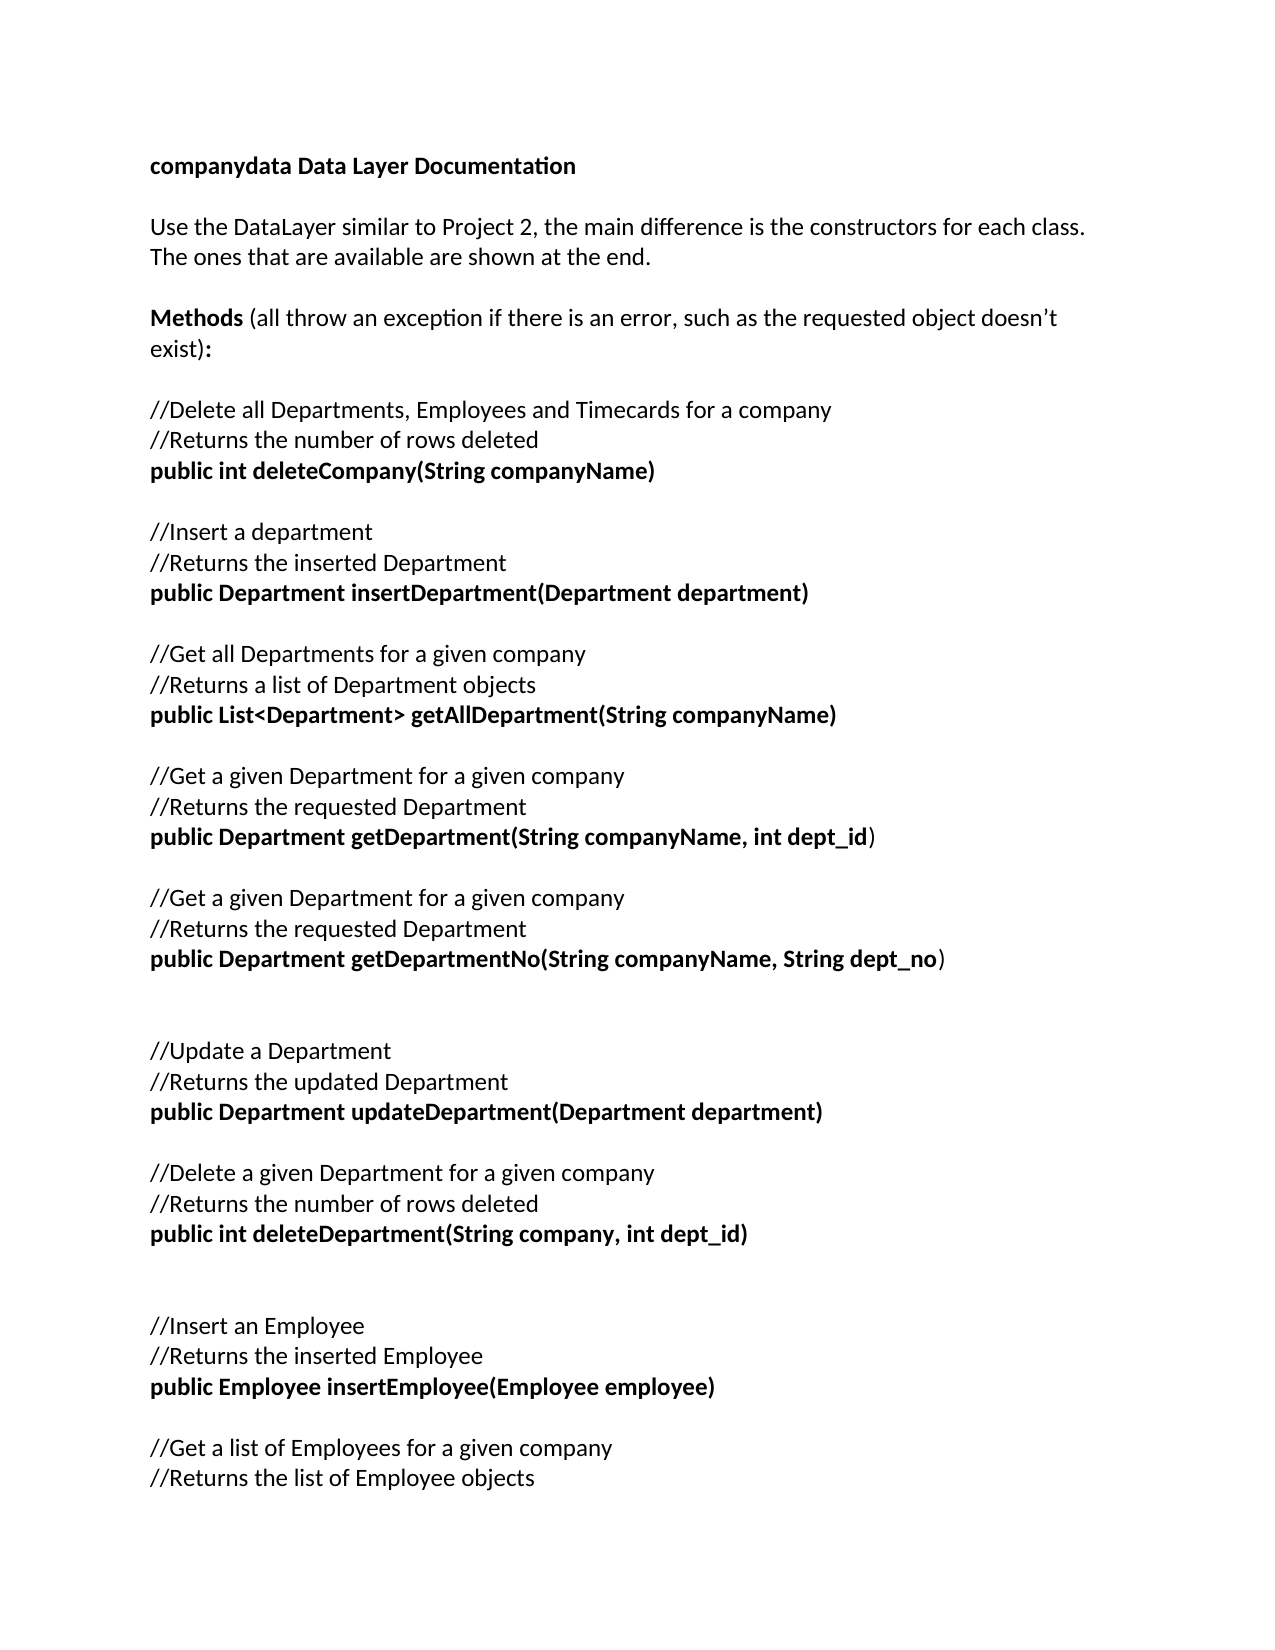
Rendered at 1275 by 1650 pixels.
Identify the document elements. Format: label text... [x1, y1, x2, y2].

text //Update a Department [150, 1035, 1125, 1066]
text //Returns the updated Department [150, 1066, 1125, 1096]
text public int deleteCompany(String companyName) [150, 455, 1125, 486]
text //Returns the requested Department [150, 913, 1125, 943]
text companydata Data Layer Documentation [150, 150, 1125, 181]
text public Department updateDepartment(Department department) [150, 1096, 1125, 1127]
text public Department getDepartmentNo(String companyName, String dept_no) [150, 943, 1125, 974]
text //Get all Departments for a given company [150, 638, 1125, 669]
text //Insert a department [150, 516, 1125, 547]
text //Get a given Department for a given company [150, 882, 1125, 913]
text //Insert an Employee [150, 1310, 1125, 1340]
text Use the DataLayer similar to Project 2, the main difference is the constructors for each class. The ones that are available are shown at the end. [150, 211, 1125, 272]
text public Employee insertEmployee(Employee employee) [150, 1371, 1125, 1401]
text public Department getDepartment(String companyName, int dept_id) [150, 821, 1125, 852]
text public List<Department> getAllDepartment(String companyName) [150, 699, 1125, 730]
text //Returns the number of rows deleted [150, 425, 1125, 455]
text //Get a list of Employees for a given company [150, 1432, 1125, 1462]
text //Returns the number of rows deleted [150, 1188, 1125, 1218]
text //Returns a list of Department objects [150, 669, 1125, 699]
text //Delete all Departments, Employees and Timecards for a company [150, 394, 1125, 425]
text Methods (all throw an exception if there is an error, such as the requested object doesn’t exist): [150, 303, 1125, 364]
text //Returns the list of Employee objects [150, 1462, 1125, 1493]
text //Get a given Department for a given company [150, 760, 1125, 791]
text //Returns the inserted Department [150, 547, 1125, 577]
text public int deleteDepartment(String company, int dept_id) [150, 1218, 1125, 1249]
text //Delete a given Department for a given company [150, 1157, 1125, 1188]
text //Returns the requested Department [150, 791, 1125, 821]
text //Returns the inserted Employee [150, 1340, 1125, 1371]
text public Department insertDepartment(Department department) [150, 577, 1125, 608]
